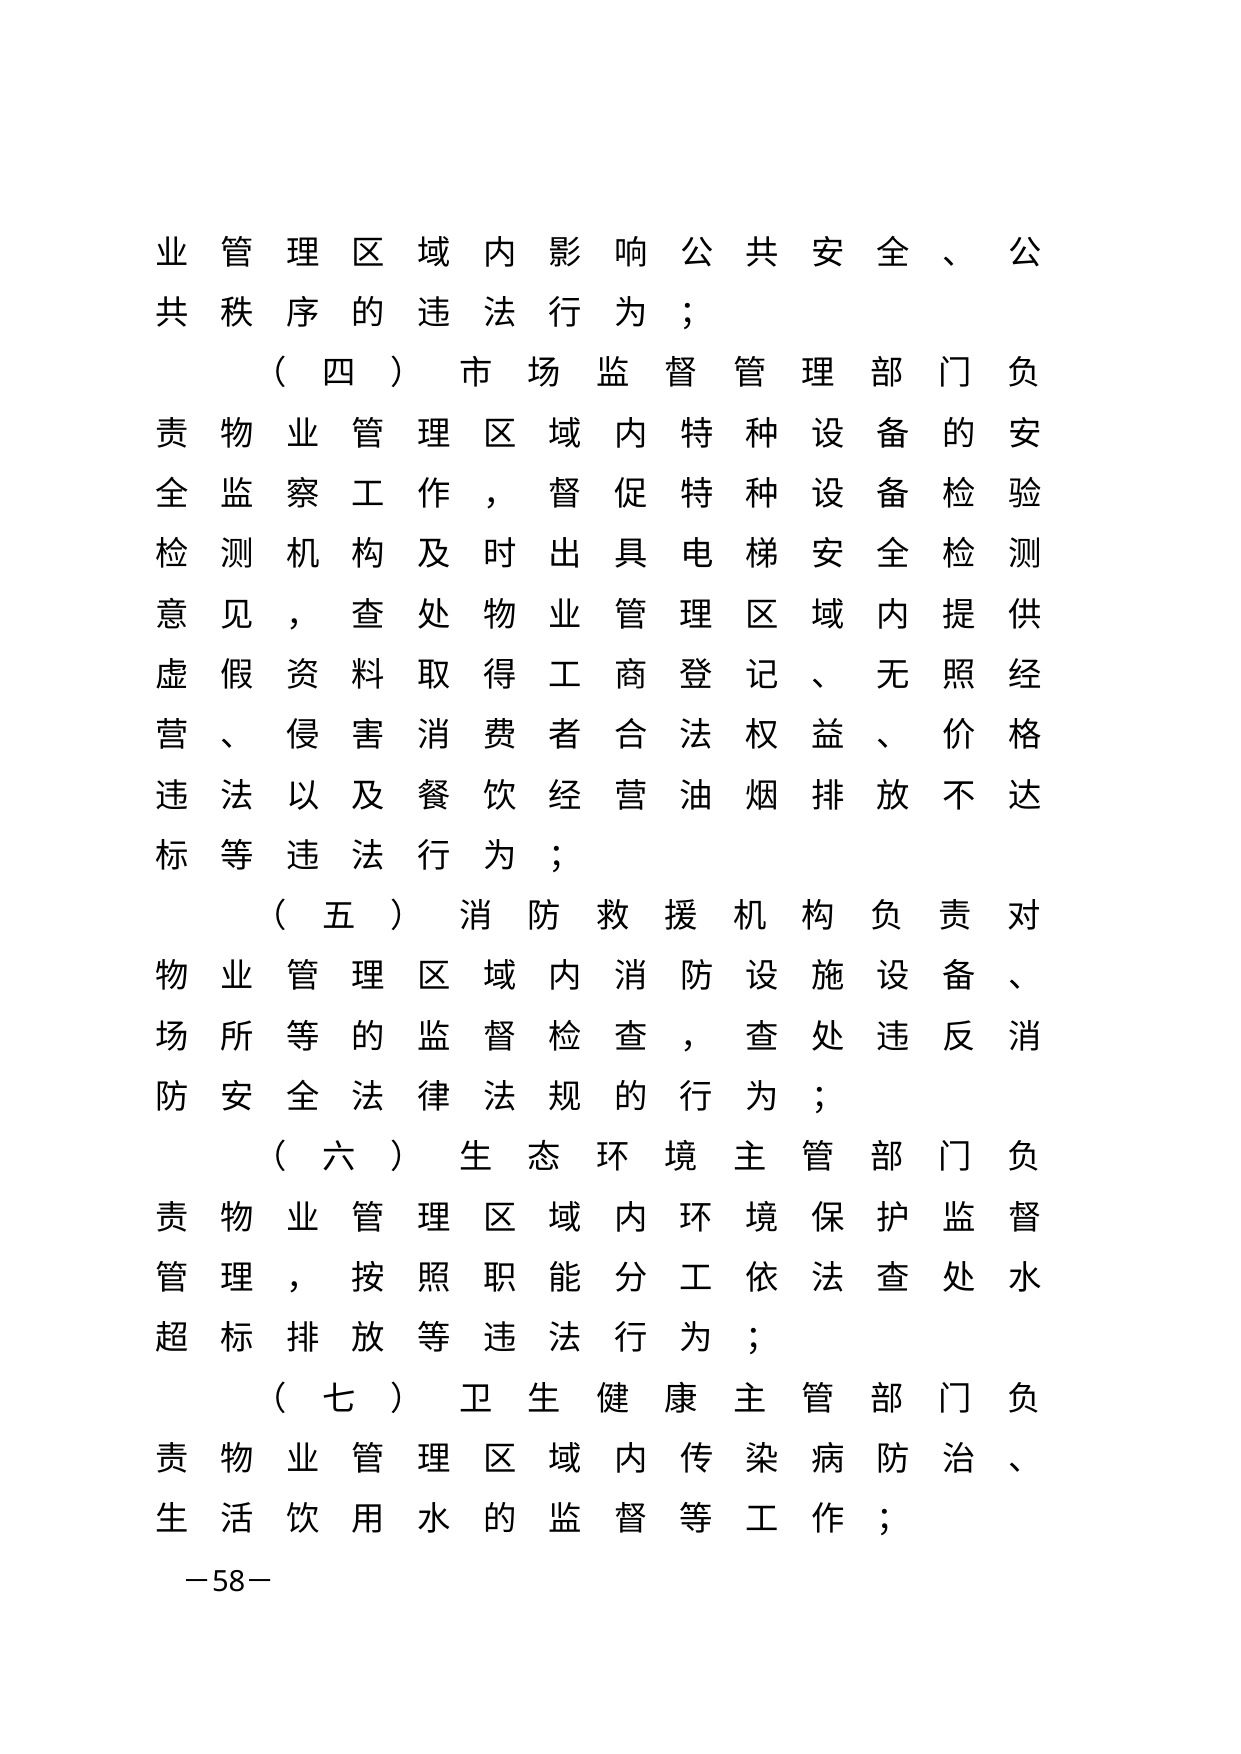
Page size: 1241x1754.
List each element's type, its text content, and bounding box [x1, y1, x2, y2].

text （七）卫生健康主管部门负责物业管理区域内传染病防治、生活饮用水的监督等工作； [155, 1365, 1073, 1546]
text （三）公安机关负责对物业管理区域内安全防范等设施的监督检查，指导物业管理区域内治安防范工作，加强对业主养犬行为的监督管理，规范物业管理区域内道路停车管理，依法查处物业管理区域内影响公共安全、公共秩序的违法行为； [155, 219, 1073, 340]
text （五）消防救援机构负责对物业管理区域内消防设施设备、场所等的监督检查，查处违反消防安全法律法规的行为； [155, 883, 1073, 1124]
text （六）生态环境主管部门负责物业管理区域内环境保护监督管理，按照职能分工依法查处水超标排放等违法行为； [155, 1124, 1073, 1365]
text （四）市场监督管理部门负责物业管理区域内特种设备的安全监察工作，督促特种设备检验检测机构及时出具电梯安全检测意见，查处物业管理区域内提供虚假资料取得工商登记、无照经营、侵害消费者合法权益、价格违法以及餐饮经营油烟排放不达标等违法行为； [155, 340, 1073, 883]
